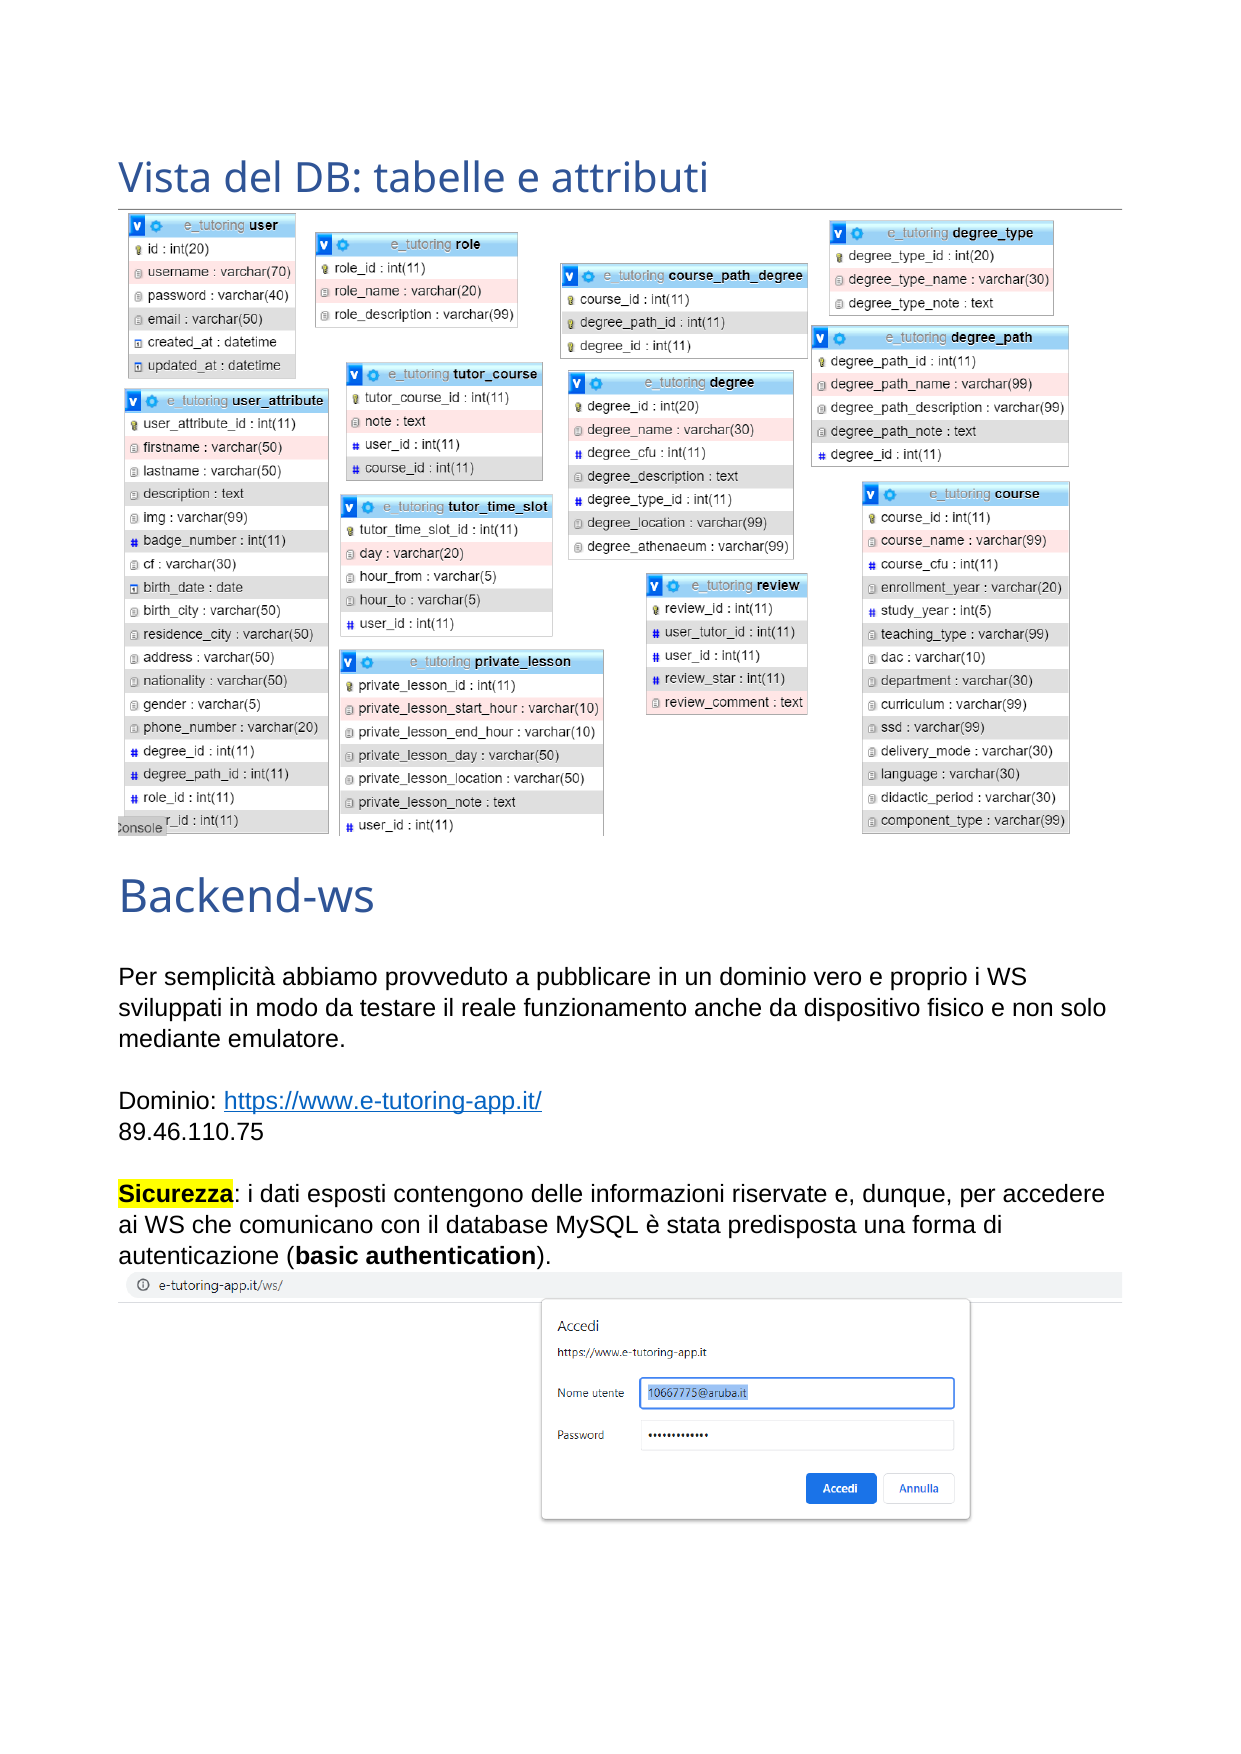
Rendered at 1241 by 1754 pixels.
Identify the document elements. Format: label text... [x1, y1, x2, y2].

text 89.46.110.75 [118, 1117, 1122, 1146]
text Per semplicità abbiamo provveduto a pubblicare in un dominio vero e proprio i WS sviluppati in modo da testare il reale funzionamento anche da dispositivo fisico e non solo mediante emulatore. [118, 962, 1122, 1052]
picture [118, 1272, 1123, 1541]
text Dominio: https://www.e-tutoring-app.it/ [118, 1086, 1122, 1114]
subtitle Vista del DB: tabelle e attributi [118, 148, 1122, 204]
text Sicurezza: i dati esposti contengono delle informazioni riservate e, dunque, per accedere ai WS che comunicano con il database MySQL è stata predisposta una forma di autenticazione (basic authentication). [118, 1179, 1122, 1270]
picture [118, 208, 1123, 836]
subtitle Backend-ws [118, 863, 1122, 926]
